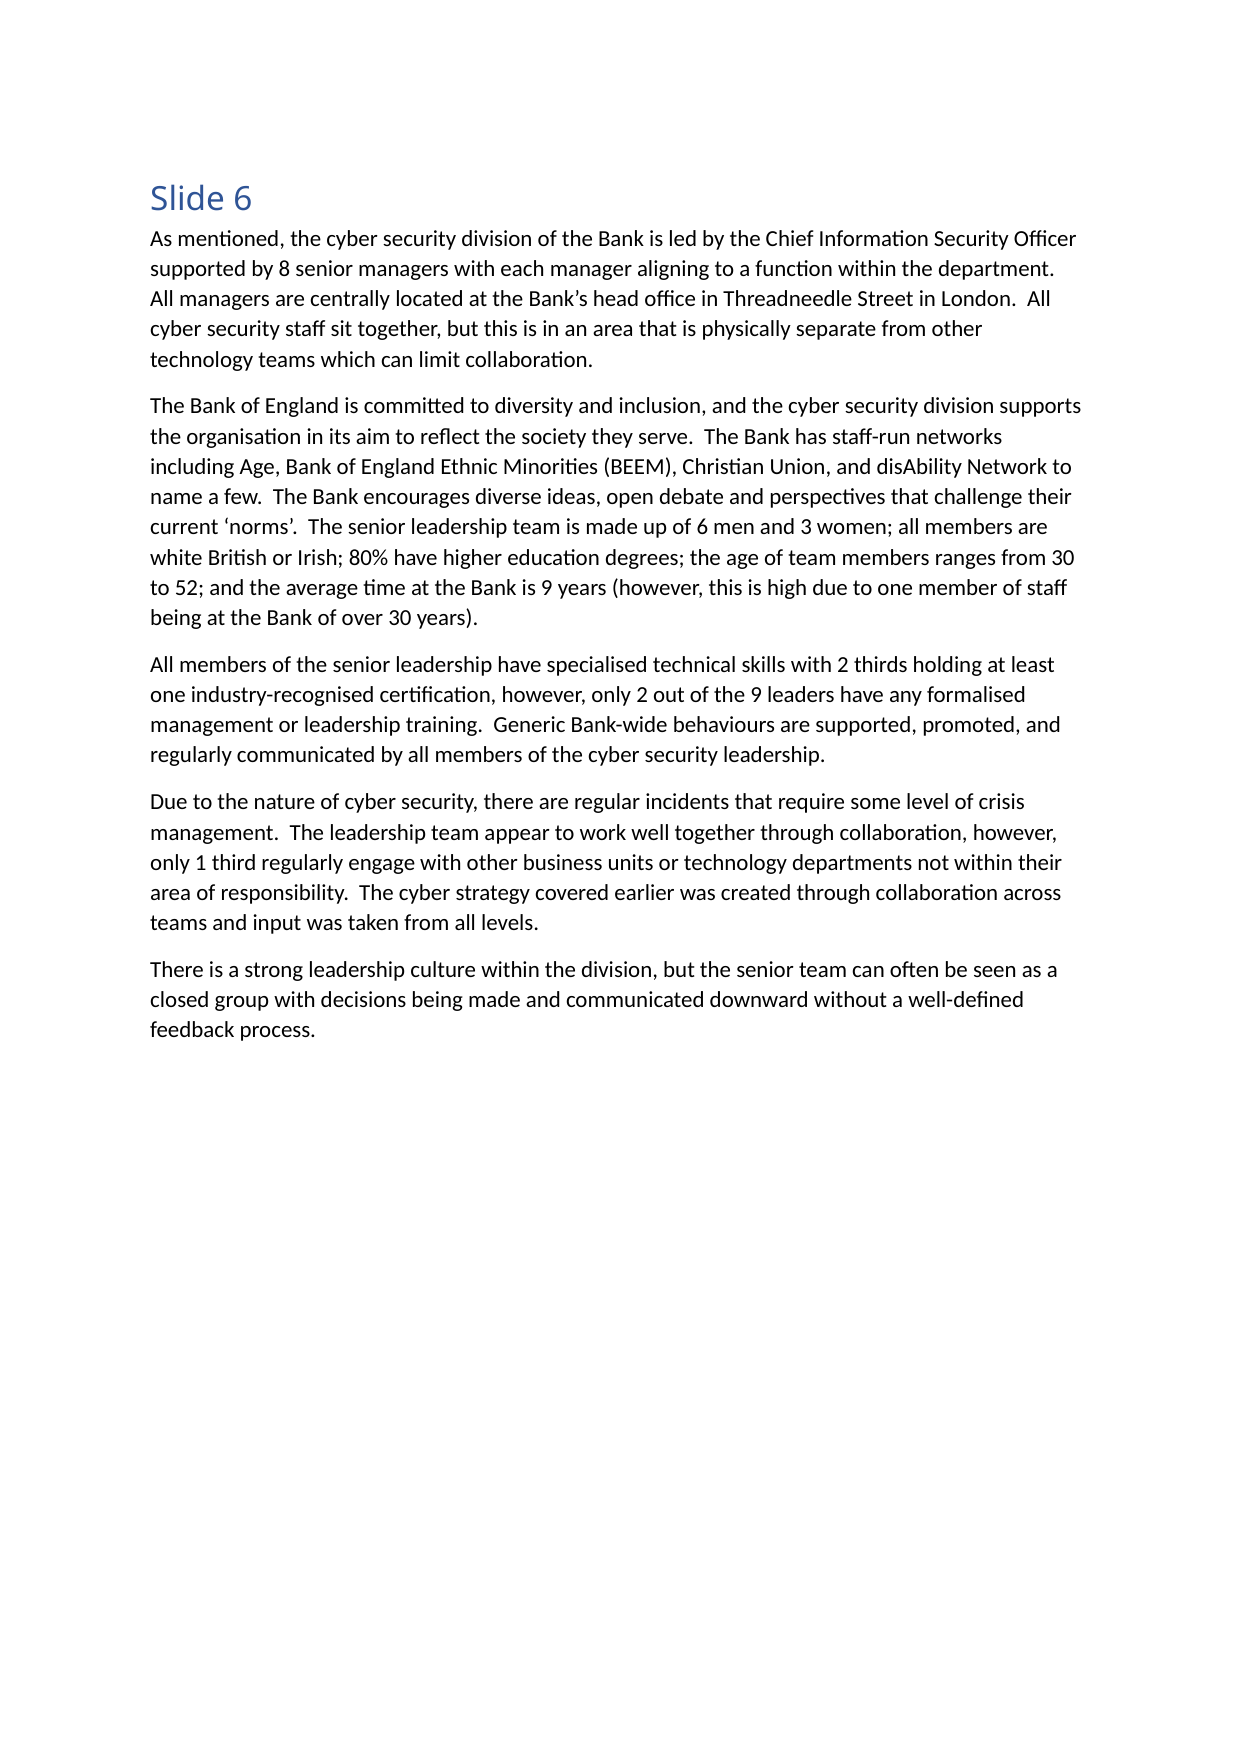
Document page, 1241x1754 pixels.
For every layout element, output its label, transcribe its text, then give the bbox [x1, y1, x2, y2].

text All members of the senior leadership have specialised technical skills with 2 thirds holding at least one industry-recognised certification, however, only 2 out of the 9 leaders have any formalised management or leadership training. Generic Bank-wide behaviours are supported, promoted, and regularly communicated by all members of the cyber security leadership. [150, 650, 1090, 769]
text There is a strong leadership culture within the division, but the senior team can often be seen as a closed group with decisions being made and communicated downward without a well-defined feedback process. [150, 955, 1090, 1044]
subtitle Slide 6 [150, 175, 1090, 220]
text As mentioned, the cyber security division of the Bank is led by the Chief Information Security Officer supported by 8 senior managers with each manager aligning to a function within the department. All managers are centrally located at the Bank’s head office in Threadneedle Street in London. All cyber security staff sit together, but this is in an area that is physically separate from other technology teams which can limit collaboration. [150, 224, 1090, 373]
text The Bank of England is committed to diversity and inclusion, and the cyber security division supports the organisation in its aim to reflect the society they serve. The Bank has staff-run networks including Age, Bank of England Ethnic Minorities (BEEM), Christian Union, and disAbility Network to name a few. The Bank encourages diverse ideas, open debate and perspectives that challenge their current ‘norms’. The senior leadership team is made up of 6 men and 3 women; all members are white British or Irish; 80% have higher education degrees; the age of team members ranges from 30 to 52; and the average time at the Bank is 9 years (however, this is high due to one member of staff being at the Bank of over 30 years). [150, 392, 1090, 631]
text Due to the nature of cyber security, there are regular incidents that require some level of crisis management. The leadership team appear to work well together through collaboration, however, only 1 third regularly engage with other business units or technology departments not within their area of responsibility. The cyber strategy covered earlier was created through collaboration across teams and input was taken from all levels. [150, 787, 1090, 936]
